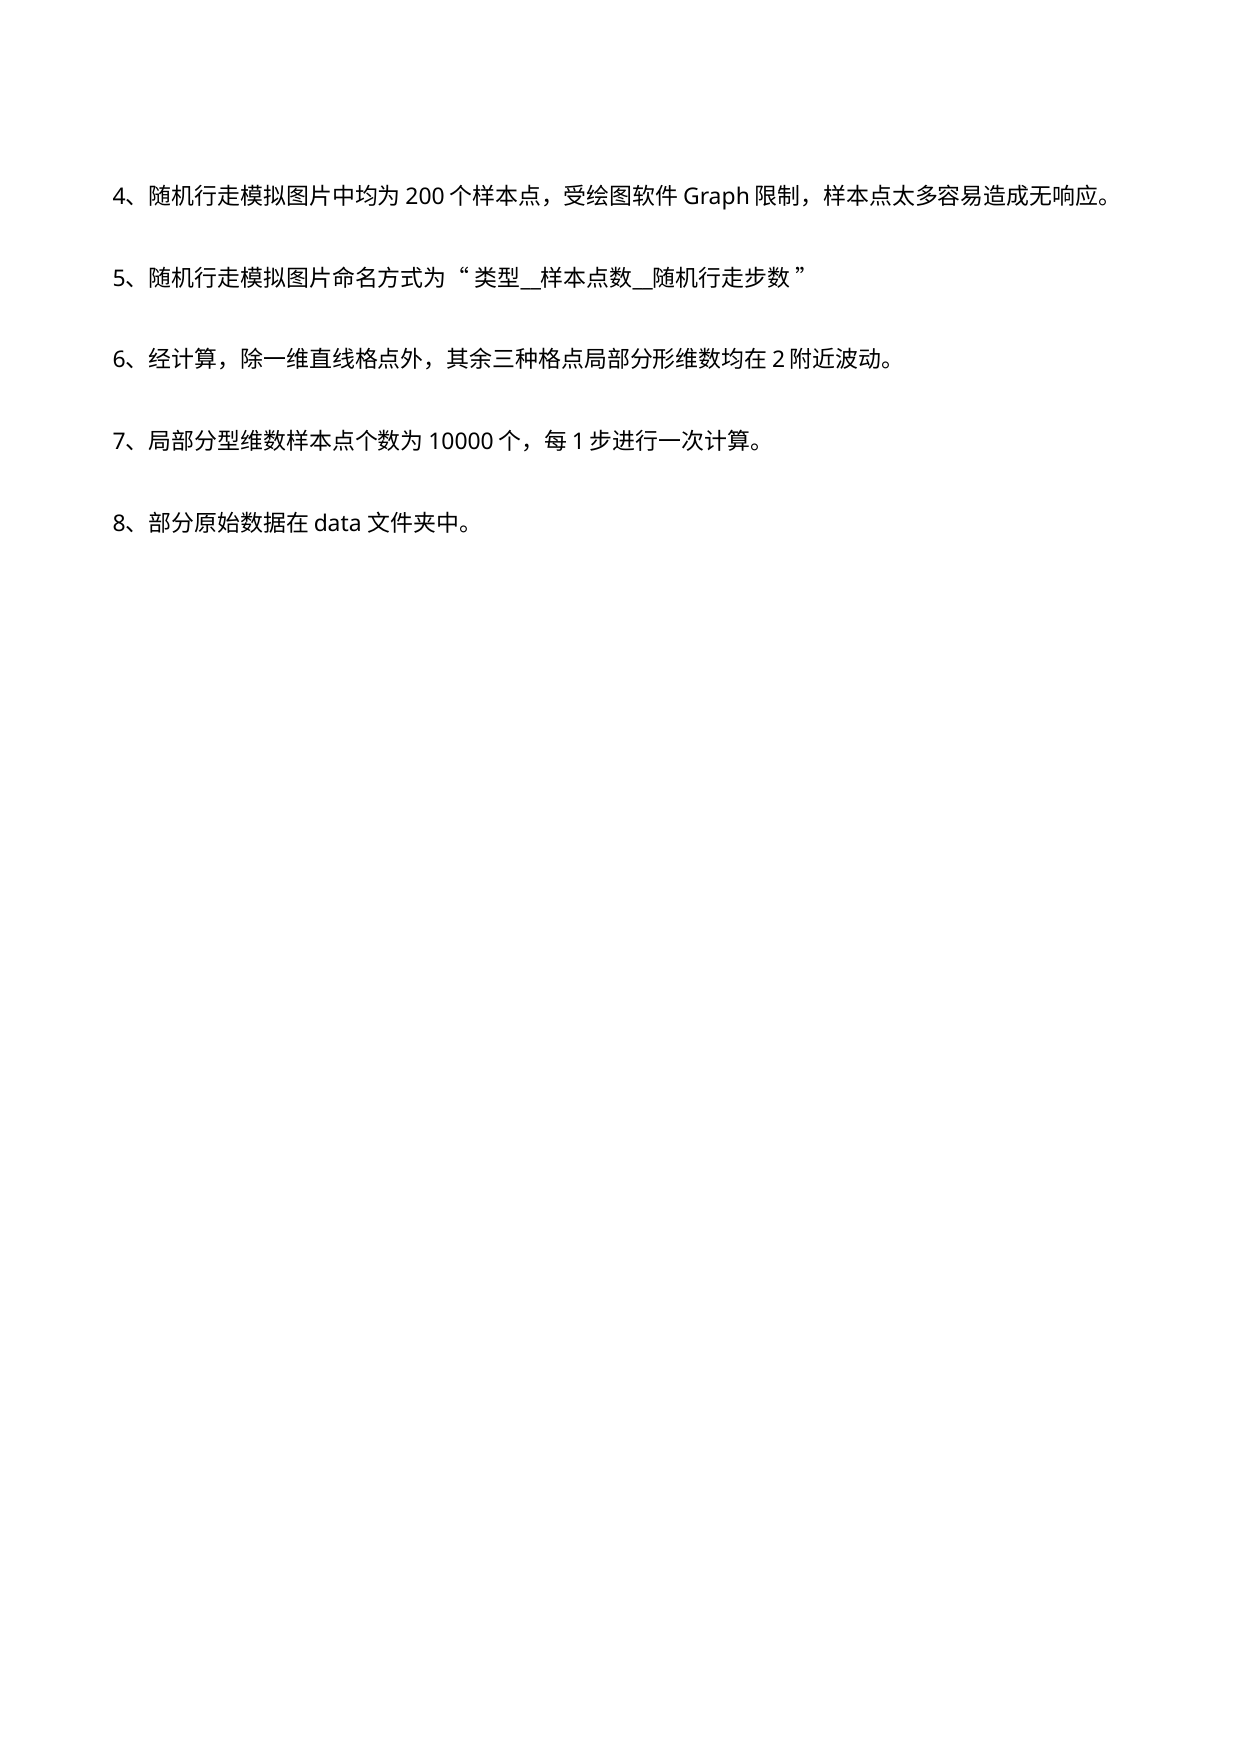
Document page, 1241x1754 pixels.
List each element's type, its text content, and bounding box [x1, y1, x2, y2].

text 6、经计算，除一维直线格点外，其余三种格点局部分形维数均在2附近波动。 [112, 325, 1128, 390]
text 4、随机行走模拟图片中均为200个样本点，受绘图软件Graph限制，样本点太多容易造成无响应。 [112, 162, 1128, 227]
text 5、随机行走模拟图片命名方式为“ 类型__样本点数__随机行走步数 ” [112, 244, 1128, 309]
text 7、局部分型维数样本点个数为10000个，每1步进行一次计算。 [112, 407, 1128, 472]
text 8、部分原始数据在data 文件夹中。 [112, 489, 1128, 554]
